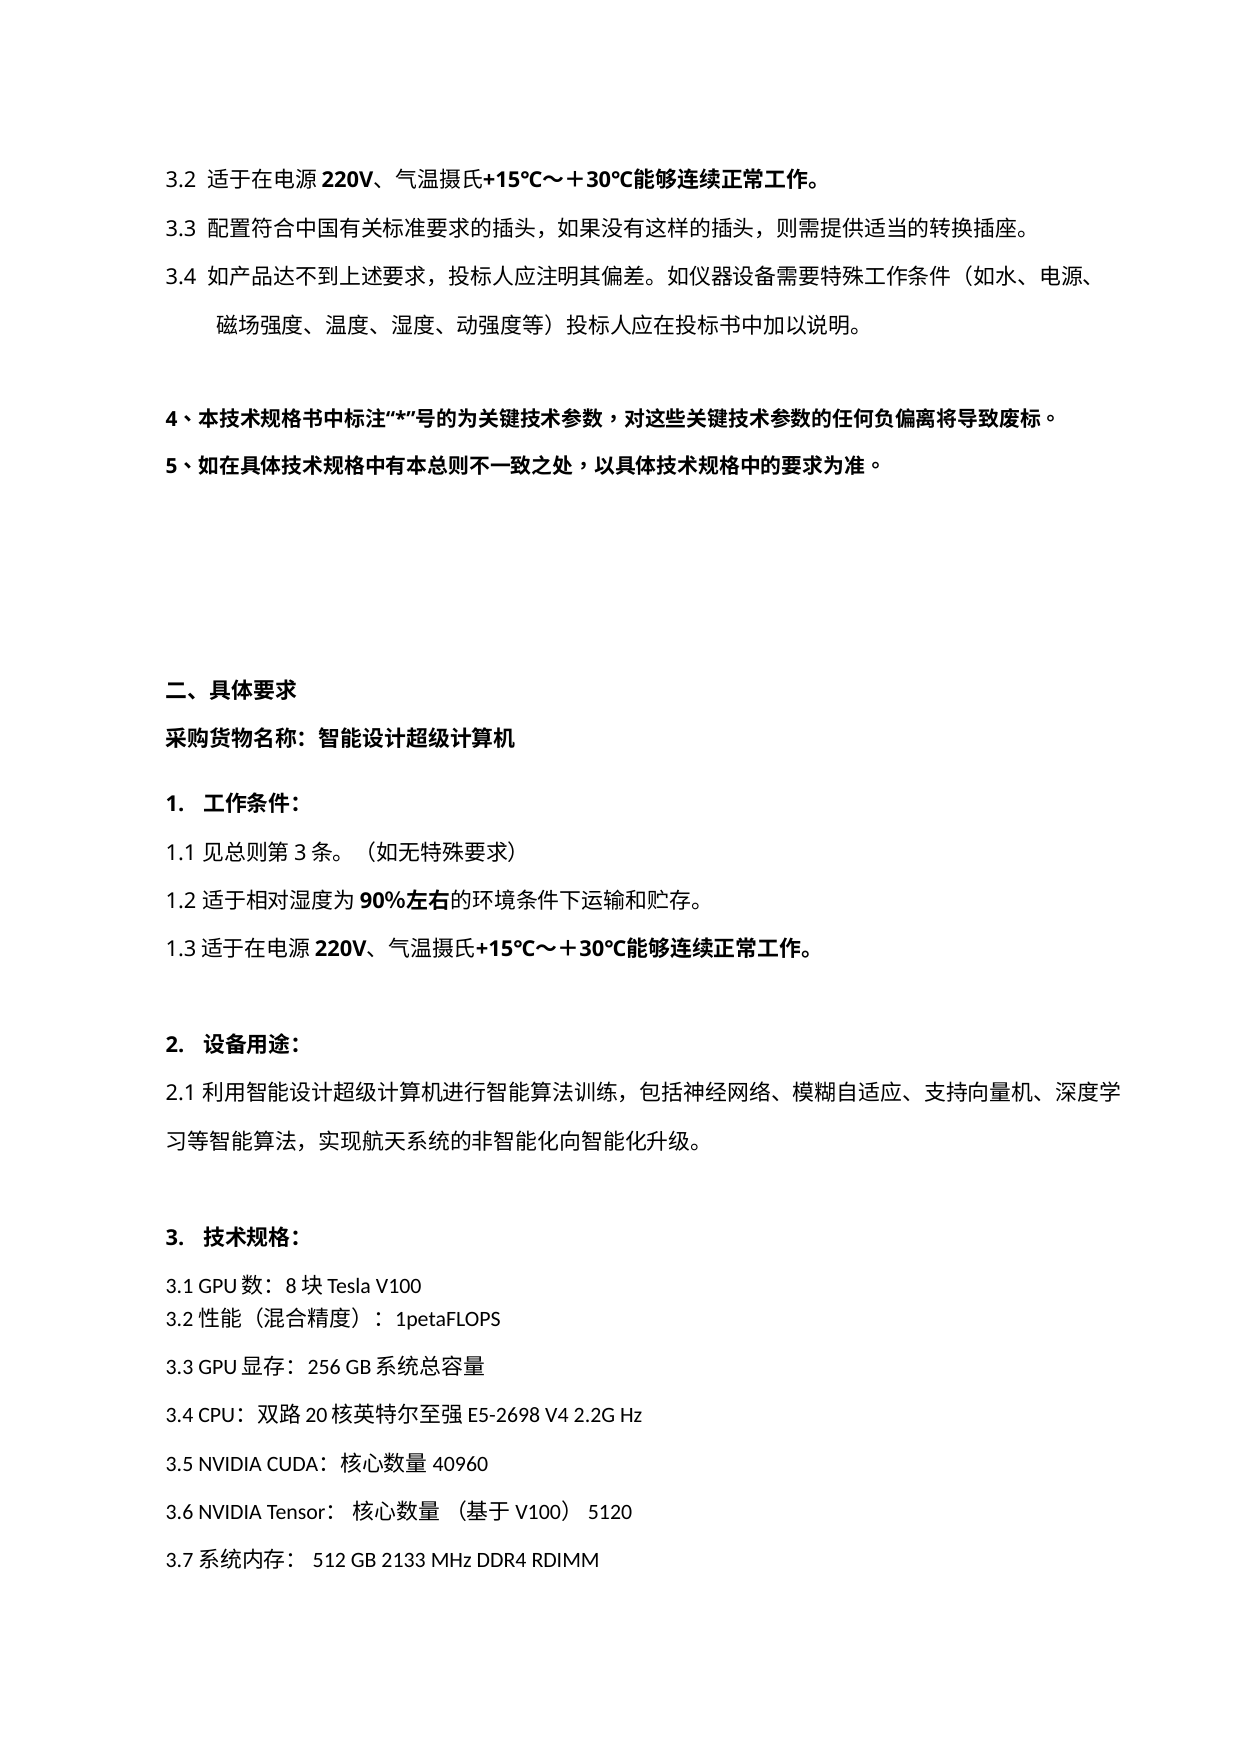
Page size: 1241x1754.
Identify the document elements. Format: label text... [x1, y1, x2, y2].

text 采购货物名称：智能设计超级计算机 [165, 721, 1122, 753]
text 3.4 CPU：双路20核英特尔至强E5-2698 V4 2.2G Hz [165, 1397, 1122, 1429]
text 3.4 如产品达不到上述要求，投标人应注明其偏差。如仪器设备需要特殊工作条件（如水、电源、磁场强度、温度、湿度、动强度等）投标人应在投标书中加以说明。 [165, 259, 1122, 340]
text 2.1 利用智能设计超级计算机进行智能算法训练，包括神经网络、模糊自适应、支持向量机、深度学习等智能算法，实现航天系统的非智能化向智能化升级。 [165, 1075, 1122, 1156]
text 3.7 系统内存： 512 GB 2133 MHz DDR4 RDIMM [165, 1542, 1122, 1574]
list 设备用途： [165, 1027, 1122, 1059]
text 二、具体要求 [165, 672, 1122, 705]
text 1.1 见总则第3条。（如无特殊要求） [165, 834, 1122, 867]
text 3.2 适于在电源220V、气温摄氏+15℃～＋30℃能够连续正常工作。 [165, 162, 1122, 194]
list 工作条件： [165, 786, 1122, 818]
text 3.6 NVIDIA Tensor： 核心数量 （基于 V100） 5120 [165, 1493, 1122, 1526]
text 3.3 GPU显存：256 GB系统总容量 [165, 1348, 1122, 1381]
list 技术规格： [165, 1219, 1122, 1252]
text 3.5 NVIDIA CUDA：核心数量 40960 [165, 1445, 1122, 1478]
text 5、如在具体技术规格中有本总则不一致之处，以具体技术规格中的要求为准。 [165, 449, 1122, 482]
text 3.2 性能（混合精度）：1petaFLOPS [165, 1300, 1122, 1333]
text 1.2 适于相对湿度为90％左右的环境条件下运输和贮存。 [165, 882, 1122, 915]
text 3.3 配置符合中国有关标准要求的插头，如果没有这样的插头，则需提供适当的转换插座。 [165, 210, 1122, 243]
text 1.3适于在电源220V、气温摄氏+15℃～＋30℃能够连续正常工作。 [165, 931, 1122, 963]
text 3.1 GPU数：8块Tesla V100 [165, 1268, 1122, 1300]
text 4、本技术规格书中标注“*”号的为关键技术参数，对这些关键技术参数的任何负偏离将导致废标。 [165, 402, 1122, 435]
